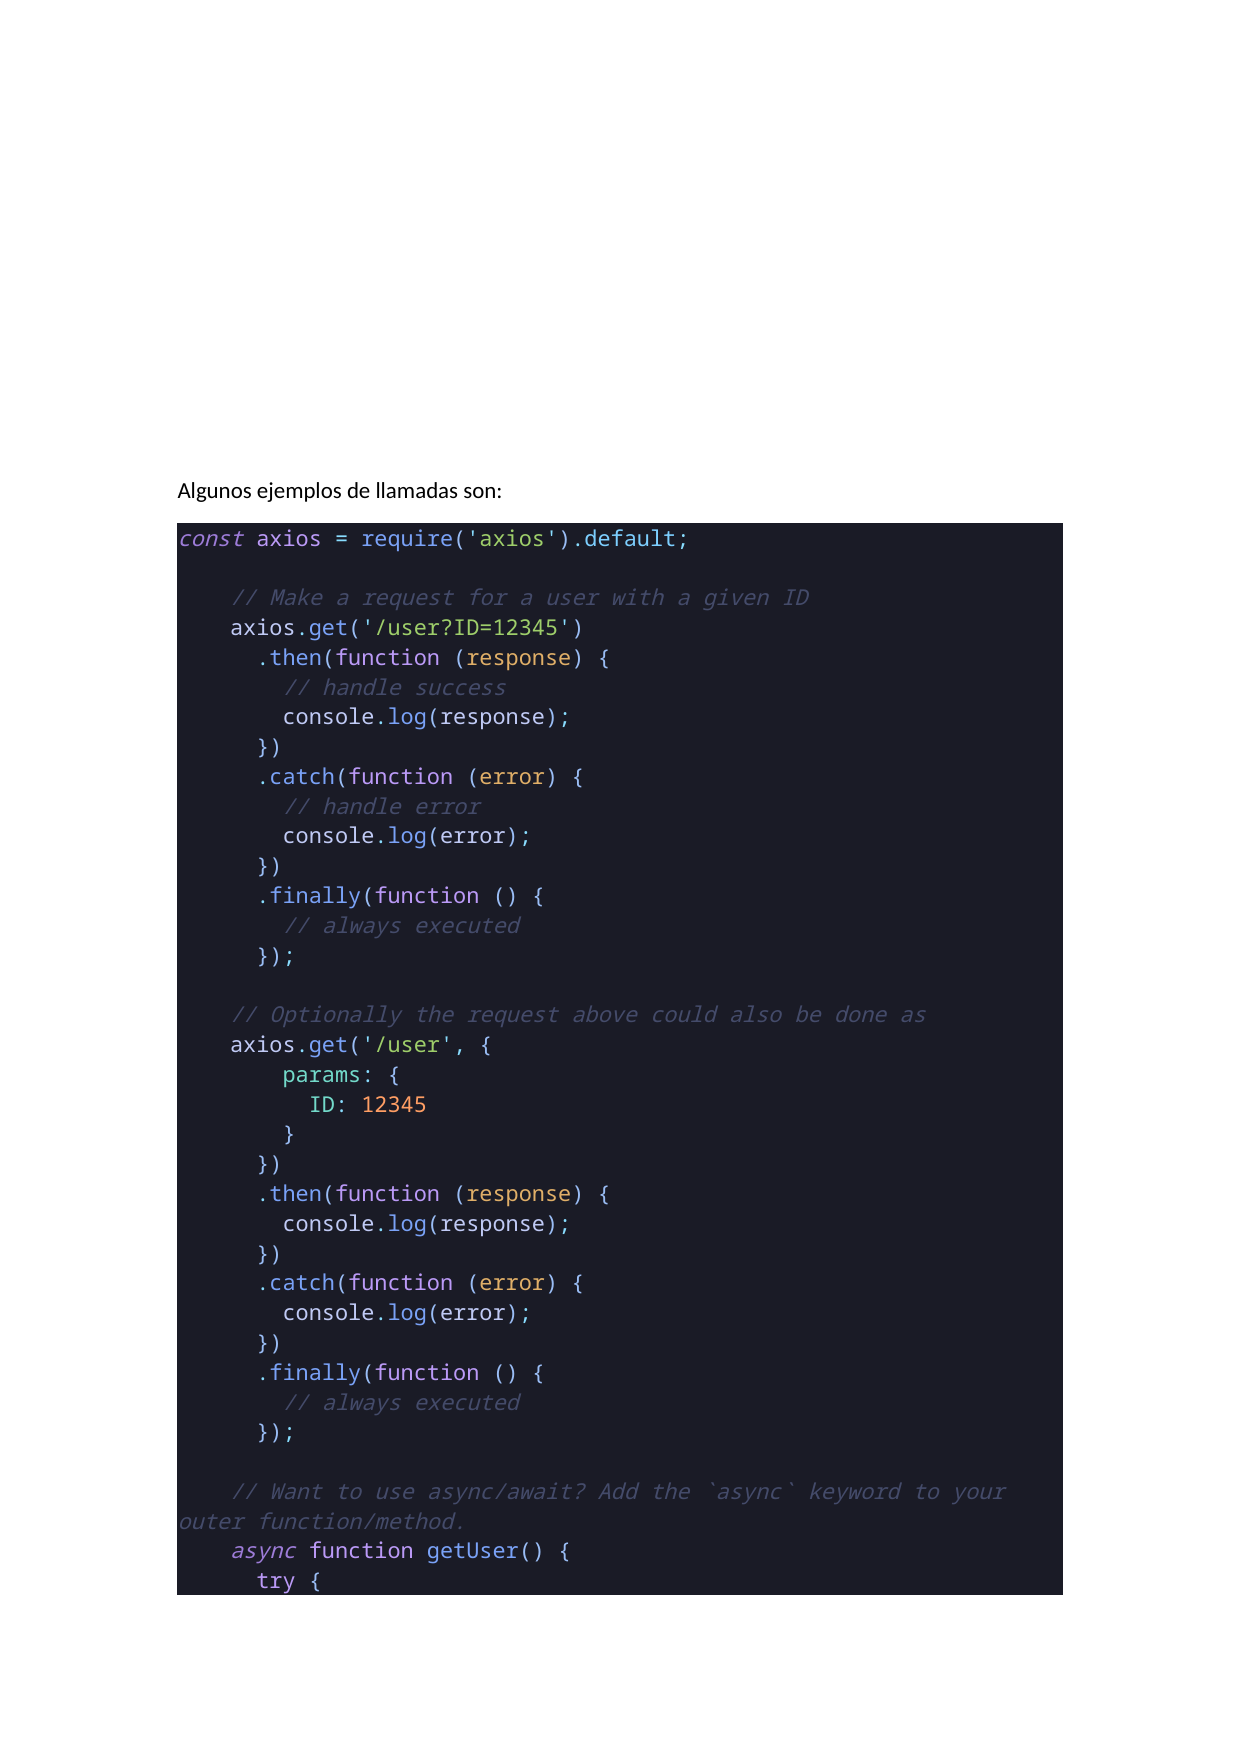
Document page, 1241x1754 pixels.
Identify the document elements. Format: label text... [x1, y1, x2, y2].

text try { [177, 1565, 1063, 1595]
text console.log(error); [177, 821, 1063, 850]
text }) [177, 1148, 1063, 1178]
text // Optionally the request above could also be done as [177, 999, 1063, 1029]
text params: { [177, 1059, 1063, 1089]
text // handle error [177, 791, 1063, 821]
text }) [177, 1238, 1063, 1267]
text const axios = require('axios').default; [177, 523, 1063, 552]
text .catch(function (error) { [177, 1267, 1063, 1297]
text ID: 12345 [177, 1089, 1063, 1118]
text // always executed [177, 910, 1063, 940]
text // handle success [177, 672, 1063, 701]
text .then(function (response) { [177, 642, 1063, 672]
text }) [177, 1327, 1063, 1357]
text }) [177, 731, 1063, 761]
text console.log(error); [177, 1297, 1063, 1327]
text .then(function (response) { [177, 1178, 1063, 1208]
text axios.get('/user?ID=12345') [177, 612, 1063, 642]
text axios.get('/user', { [177, 1029, 1063, 1059]
text }) [177, 850, 1063, 880]
text console.log(response); [177, 701, 1063, 731]
text }); [177, 940, 1063, 969]
text // Make a request for a user with a given ID [177, 582, 1063, 612]
text // Want to use async/await? Add the `async` keyword to your outer function/method. [177, 1476, 1063, 1536]
text // always executed [177, 1387, 1063, 1416]
text }); [177, 1416, 1063, 1446]
text .finally(function () { [177, 880, 1063, 910]
text .catch(function (error) { [177, 761, 1063, 791]
text console.log(response); [177, 1208, 1063, 1238]
text .finally(function () { [177, 1357, 1063, 1387]
text async function getUser() { [177, 1536, 1063, 1565]
text Algunos ejemplos de llamadas son: [177, 476, 1063, 504]
text } [177, 1118, 1063, 1148]
